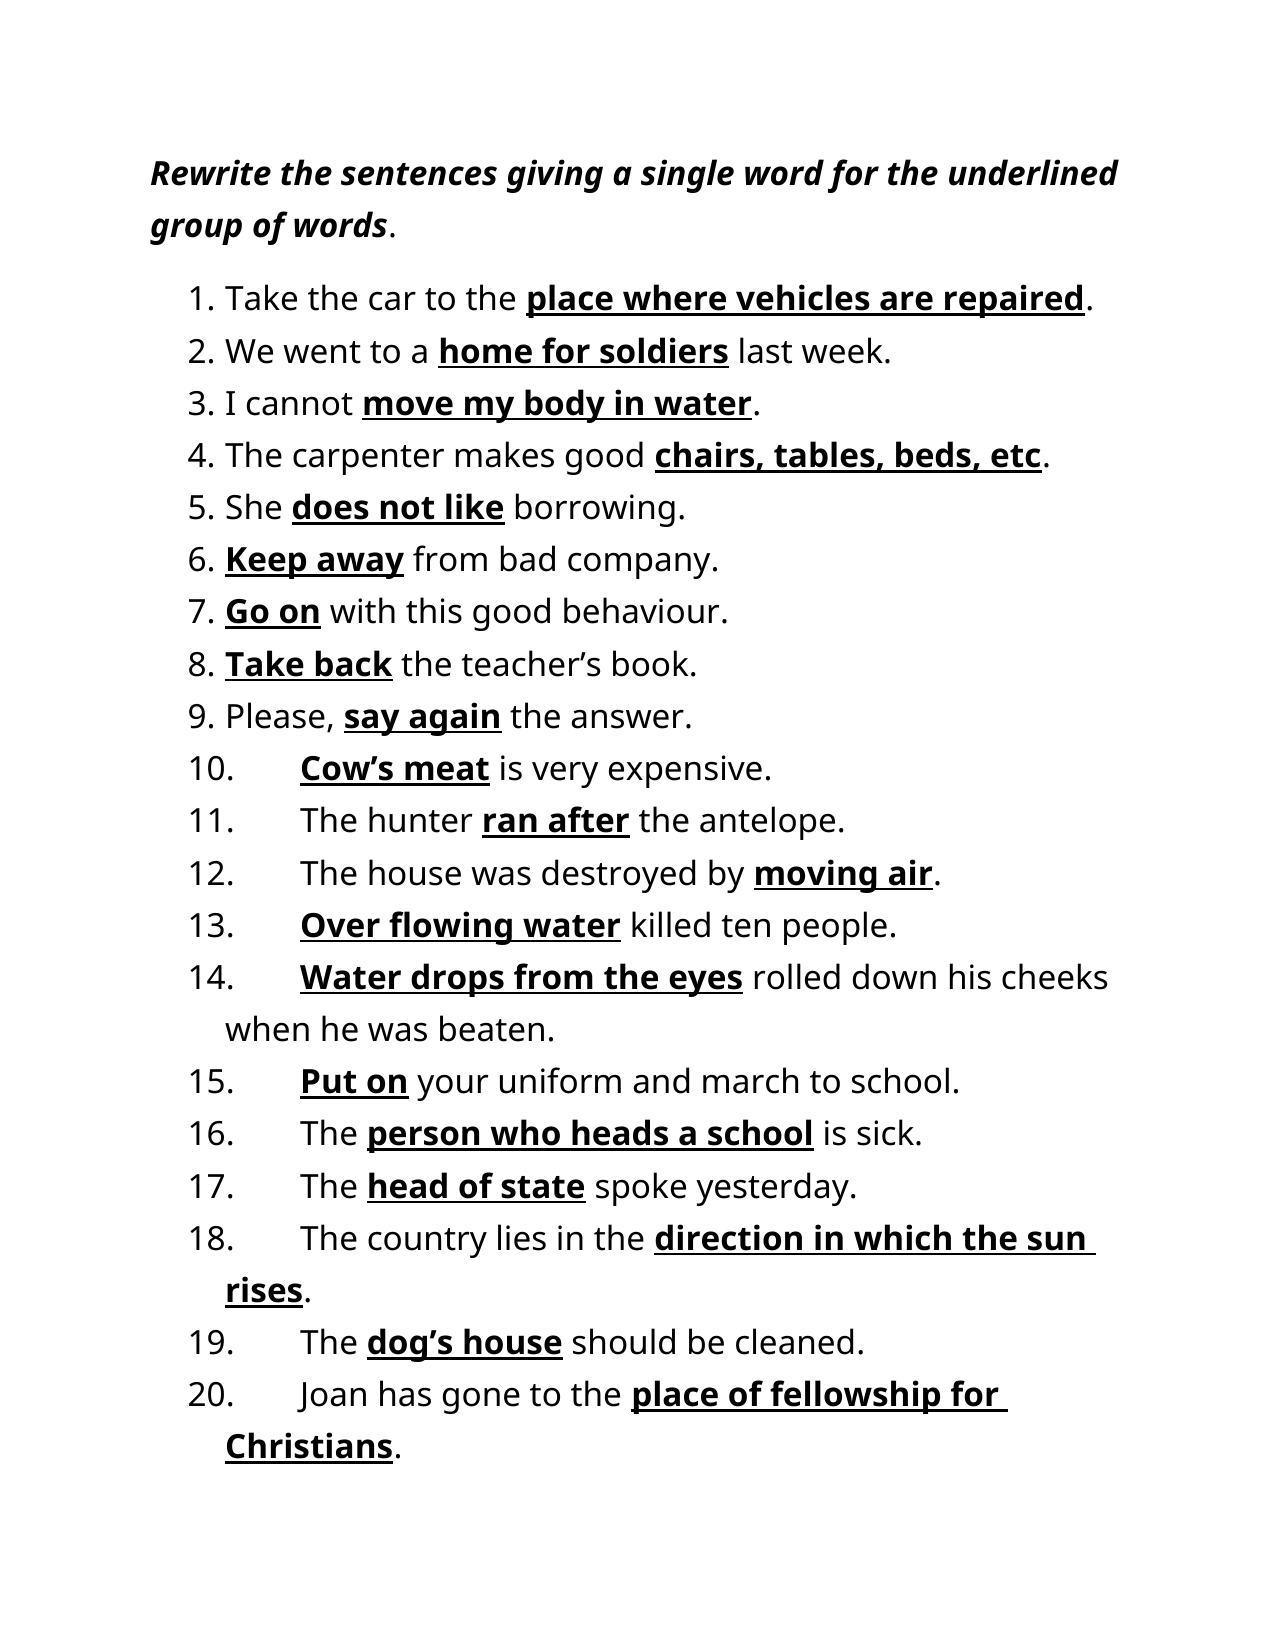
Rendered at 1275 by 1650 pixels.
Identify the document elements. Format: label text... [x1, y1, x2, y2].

list The hunter ran after the antelope. [187, 797, 1125, 842]
list The dog’s house should be cleaned. [187, 1319, 1125, 1364]
list The carpenter makes good chairs, tables, beds, etc. [187, 432, 1125, 477]
list Over flowing water killed ten people. [187, 901, 1125, 947]
list The head of state spoke yesterday. [187, 1162, 1125, 1208]
list Keep away from bad company. [187, 536, 1125, 582]
list The country lies in the direction in which the sun rises. [187, 1214, 1125, 1312]
list Water drops from the eyes rolled down his cheeks when he was beaten. [187, 954, 1125, 1051]
list Take back the teacher’s book. [187, 641, 1125, 686]
list Put on your uniform and march to school. [187, 1058, 1125, 1103]
list I cannot move my body in water. [187, 379, 1125, 425]
list Go on with this good behaviour. [187, 588, 1125, 634]
list The house was destroyed by moving air. [187, 849, 1125, 895]
list She does not like borrowing. [187, 484, 1125, 529]
list Please, say again the answer. [187, 693, 1125, 738]
list The person who heads a school is sick. [187, 1110, 1125, 1156]
list Joan has gone to the place of fellowship for Christians. [187, 1371, 1125, 1469]
list Cow’s meat is very expensive. [187, 745, 1125, 790]
text Rewrite the sentences giving a single word for the underlined group of words. [150, 150, 1125, 248]
list We went to a home for soldiers last week. [187, 327, 1125, 373]
list Take the car to the place where vehicles are repaired. [187, 275, 1125, 321]
